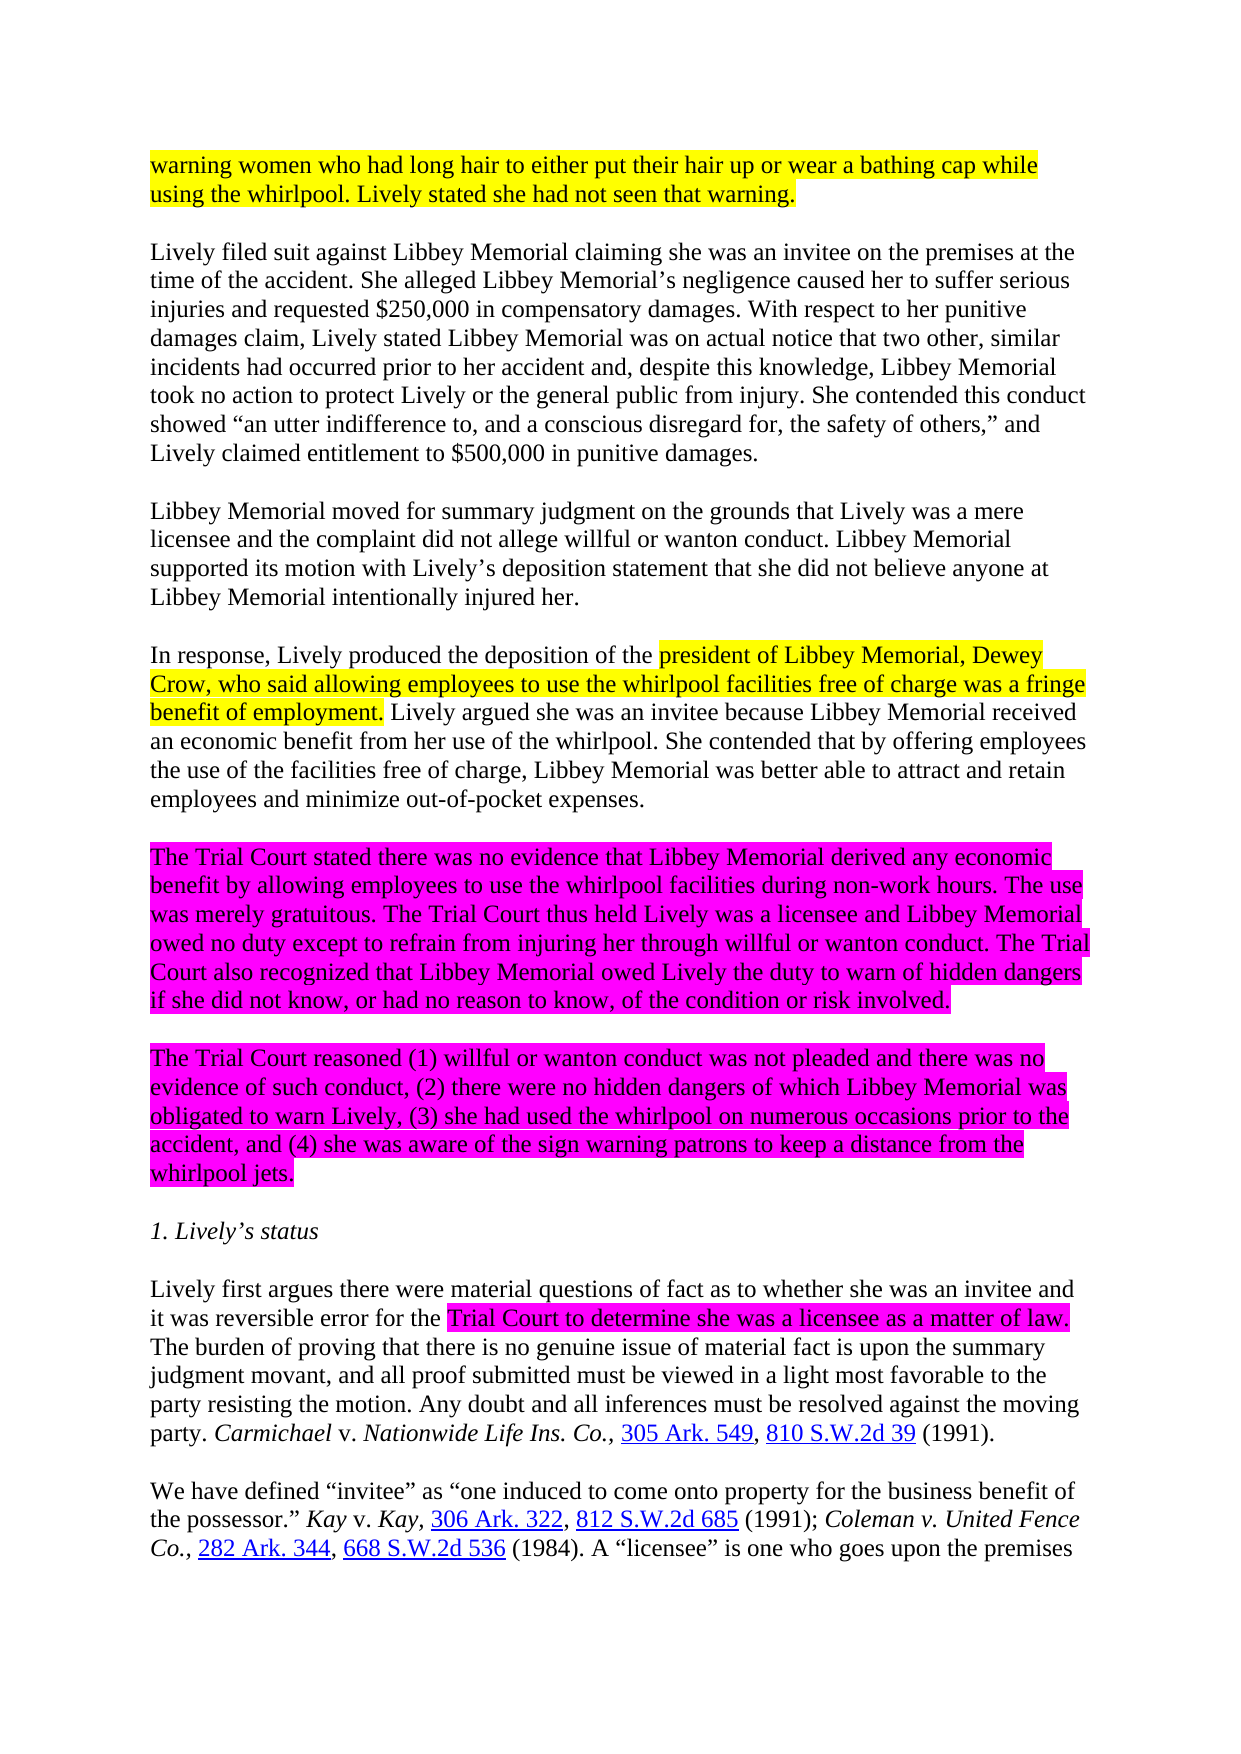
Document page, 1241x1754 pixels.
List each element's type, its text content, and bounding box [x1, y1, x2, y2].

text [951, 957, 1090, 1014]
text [150, 1476, 1090, 1562]
text Lively filed suit against Libbey Memorial claiming she was an invitee on the premises at the time of the accident. She alleged Libbey Memorial’s negligence caused her to suffer serious injuries and requested $250,000 in compensatory damages. With respect to her punitive damages claim, Lively stated Libbey Memorial was on actual notice that two other, similar incidents had occurred prior to her accident and, despite this knowledge, Libbey Memorial took no action to protect Lively or the general public from injury. She contended this conduct showed “an utter indifference to, and a conscious disregard for, the safety of others,” and Lively claimed entitlement to $500,000 in punitive damages. [150, 237, 1090, 467]
text In response, Lively produced the deposition of the president of Libbey Memorial, Dewey Crow, who said allowing employees to use the whirlpool facilities free of charge was a fringe benefit of employment. Lively argued she was an invitee because Libbey Memorial received an economic benefit from her use of the whirlpool. She contended that by offering employees the use of the facilities free of charge, Libbey Memorial was better able to attract and retain employees and minimize out-of-pocket expenses. [150, 640, 1090, 812]
text The Trial Court reasoned (1) willful or wanton conduct was not pleaded and there was no evidence of such conduct, (2) there were no hidden dangers of which Libbey Memorial was obligated to warn Lively, (3) she had used the whirlpool on numerous occasions prior to the accident, and (4) she was aware of the sign warning patrons to keep a distance from the whirlpool jets. [150, 1043, 1090, 1187]
text Libbey Memorial moved for summary judgment on the grounds that Lively was a mere licensee and the complaint did not allege willful or wanton conduct. Libbey Memorial supported its motion with Lively’s deposition statement that she did not believe anyone at Libbey Memorial intentionally injured her. [150, 496, 1090, 611]
text Lively first argues there were material questions of fact as to whether she was an invitee and it was reversible error for the Trial Court to determine she was a licensee as a matter of law. The burden of proving that there is no genuine issue of material fact is upon the summary judgment movant, and all proof submitted must be viewed in a light most favorable to the party resisting the motion. Any doubt and all inferences must be resolved against the moving party. Carmichael v. Nationwide Life Ins. Co., 305 Ark. 549, 810 S.W.2d 39 (1991). [150, 1274, 1090, 1447]
text 1. Lively’s status [150, 1216, 1090, 1245]
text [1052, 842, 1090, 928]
